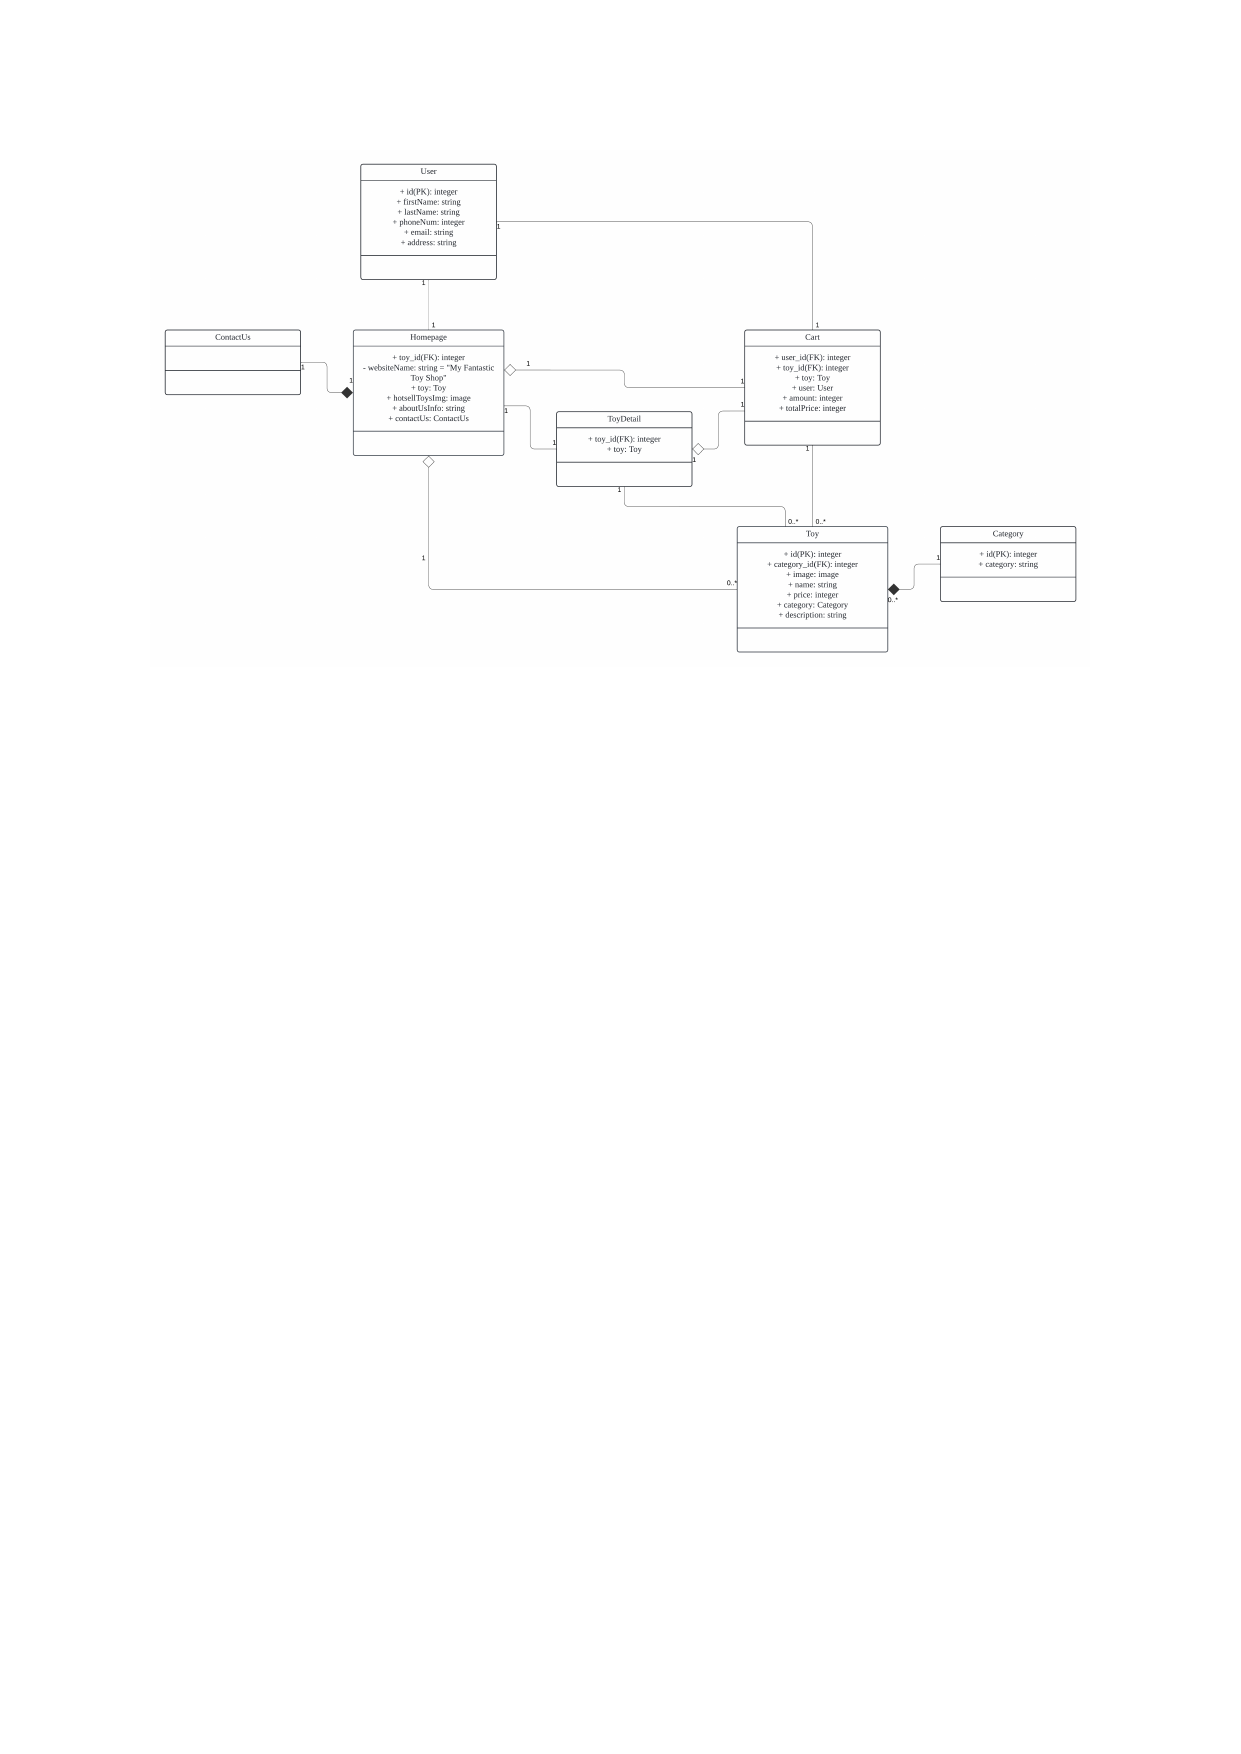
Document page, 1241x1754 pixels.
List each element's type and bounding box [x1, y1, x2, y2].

picture [150, 150, 1090, 667]
